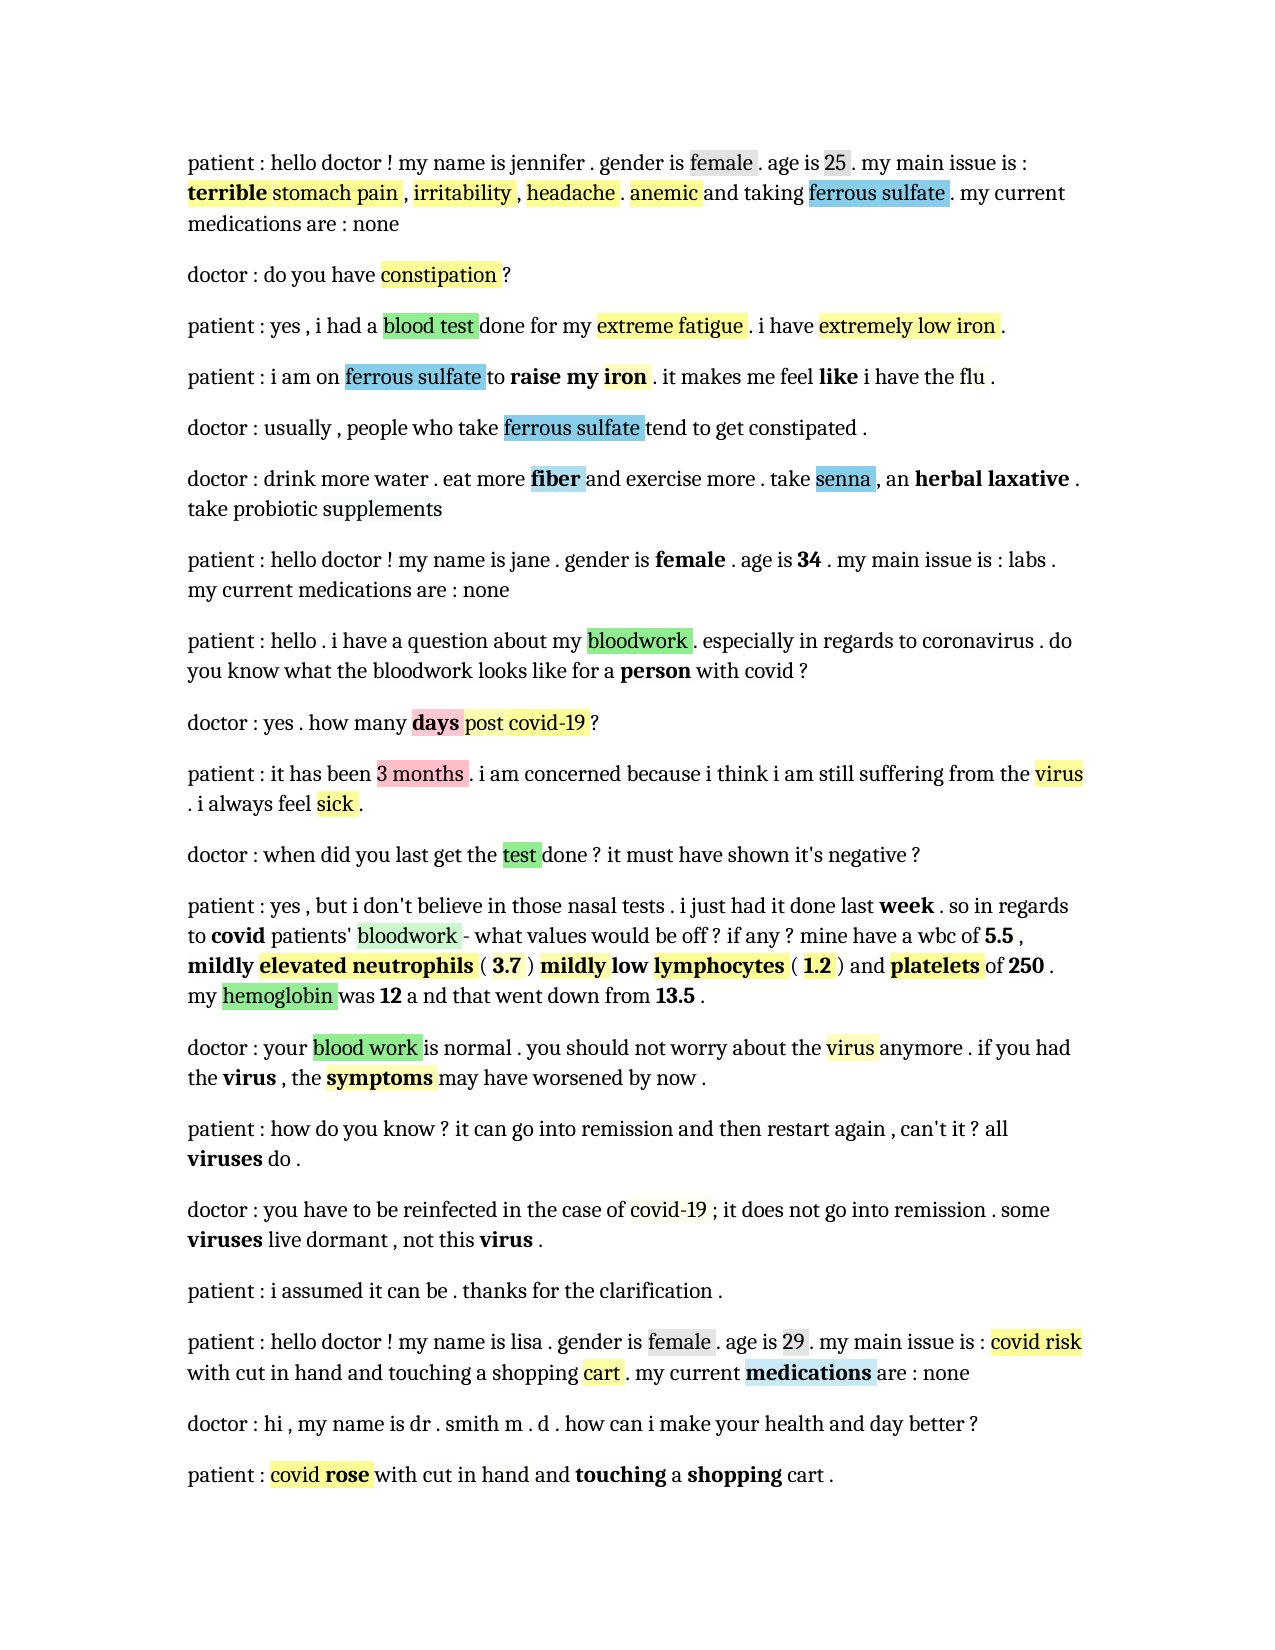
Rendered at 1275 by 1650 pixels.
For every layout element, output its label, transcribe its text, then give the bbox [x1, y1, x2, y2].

text doctor : you have to be reinfected in the case of covid-19 ; it does not go into remission . some viruses live dormant , not this virus . [187, 1197, 1087, 1253]
text patient : hello doctor ! my name is lisa . gender is female . age is 29 . my main issue is : covid risk with cut in hand and touching a shopping cart . my current medications are : none [187, 1329, 1087, 1386]
text doctor : yes . how many days post covid-19 ? [187, 709, 412, 736]
text doctor : your blood work is normal . you should not worry about the virus anymore . if you had the virus , the symptoms may have worsened by now . [187, 1034, 1087, 1091]
text doctor : hi , my name is dr . smith m . d . how can i make your health and day better ? [187, 1410, 1087, 1437]
text doctor : usually , people who take ferrous sulfate tend to get constipated . [187, 414, 1087, 441]
text patient : it has been 3 months . i am concerned because i think i am still suffering from the virus . i always feel sick . [187, 760, 1087, 817]
text patient : how do you know ? it can go into remission and then restart again , can't it ? all viruses do . [187, 1116, 1087, 1172]
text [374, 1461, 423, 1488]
text doctor : when did you last get the test done ? it must have shown it's negative ? [187, 842, 503, 868]
text patient : i am on ferrous sulfate to raise my iron . it makes me feel like i have the flu . [187, 363, 1087, 390]
text patient : yes , but i don't believe in those nasal tests . i just had it done last week . so in regards to covid patients' bloodwork - what values would be off ? if any ? mine have a wbc of 5.5 , mildly elevated neutrophils ( 3.7 ) mildly low lymphocytes ( 1.2 ) and platelets of 250 . my hemoglobin was 12 a nd that went down from 13.5 . [187, 893, 1087, 1010]
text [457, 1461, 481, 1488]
text doctor : drink more water . eat more fiber and exercise more . take senna , an herbal laxative . take probiotic supplements [187, 466, 1087, 522]
text doctor : yes . how many days post covid-19 ? [590, 709, 1087, 736]
text doctor : when did you last get the test done ? it must have shown it's negative ? [542, 842, 1087, 868]
text patient : hello doctor ! my name is jennifer . gender is female . age is 25 . my main issue is : terrible stomach pain , irritability , headache . anemic and taking ferrous sulfate . my current medications are : none [187, 150, 1087, 237]
text patient : hello doctor ! my name is jane . gender is female . age is 34 . my main issue is : labs . my current medications are : none [187, 547, 1087, 603]
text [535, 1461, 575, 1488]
text doctor : do you have constipation ? [502, 261, 1087, 288]
text doctor : do you have constipation ? [187, 261, 381, 288]
text patient : hello . i have a question about my bloodwork . especially in regards to coronavirus . do you know what the bloodwork looks like for a person with covid ? [187, 628, 1087, 685]
text patient : yes , i had a blood test done for my extreme fatigue . i have extremely low iron . [187, 312, 1087, 339]
text patient : covid rose with cut in hand and touching a shopping cart . [787, 1461, 1087, 1488]
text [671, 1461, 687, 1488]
text patient : i assumed it can be . thanks for the clarification . [187, 1278, 1087, 1304]
